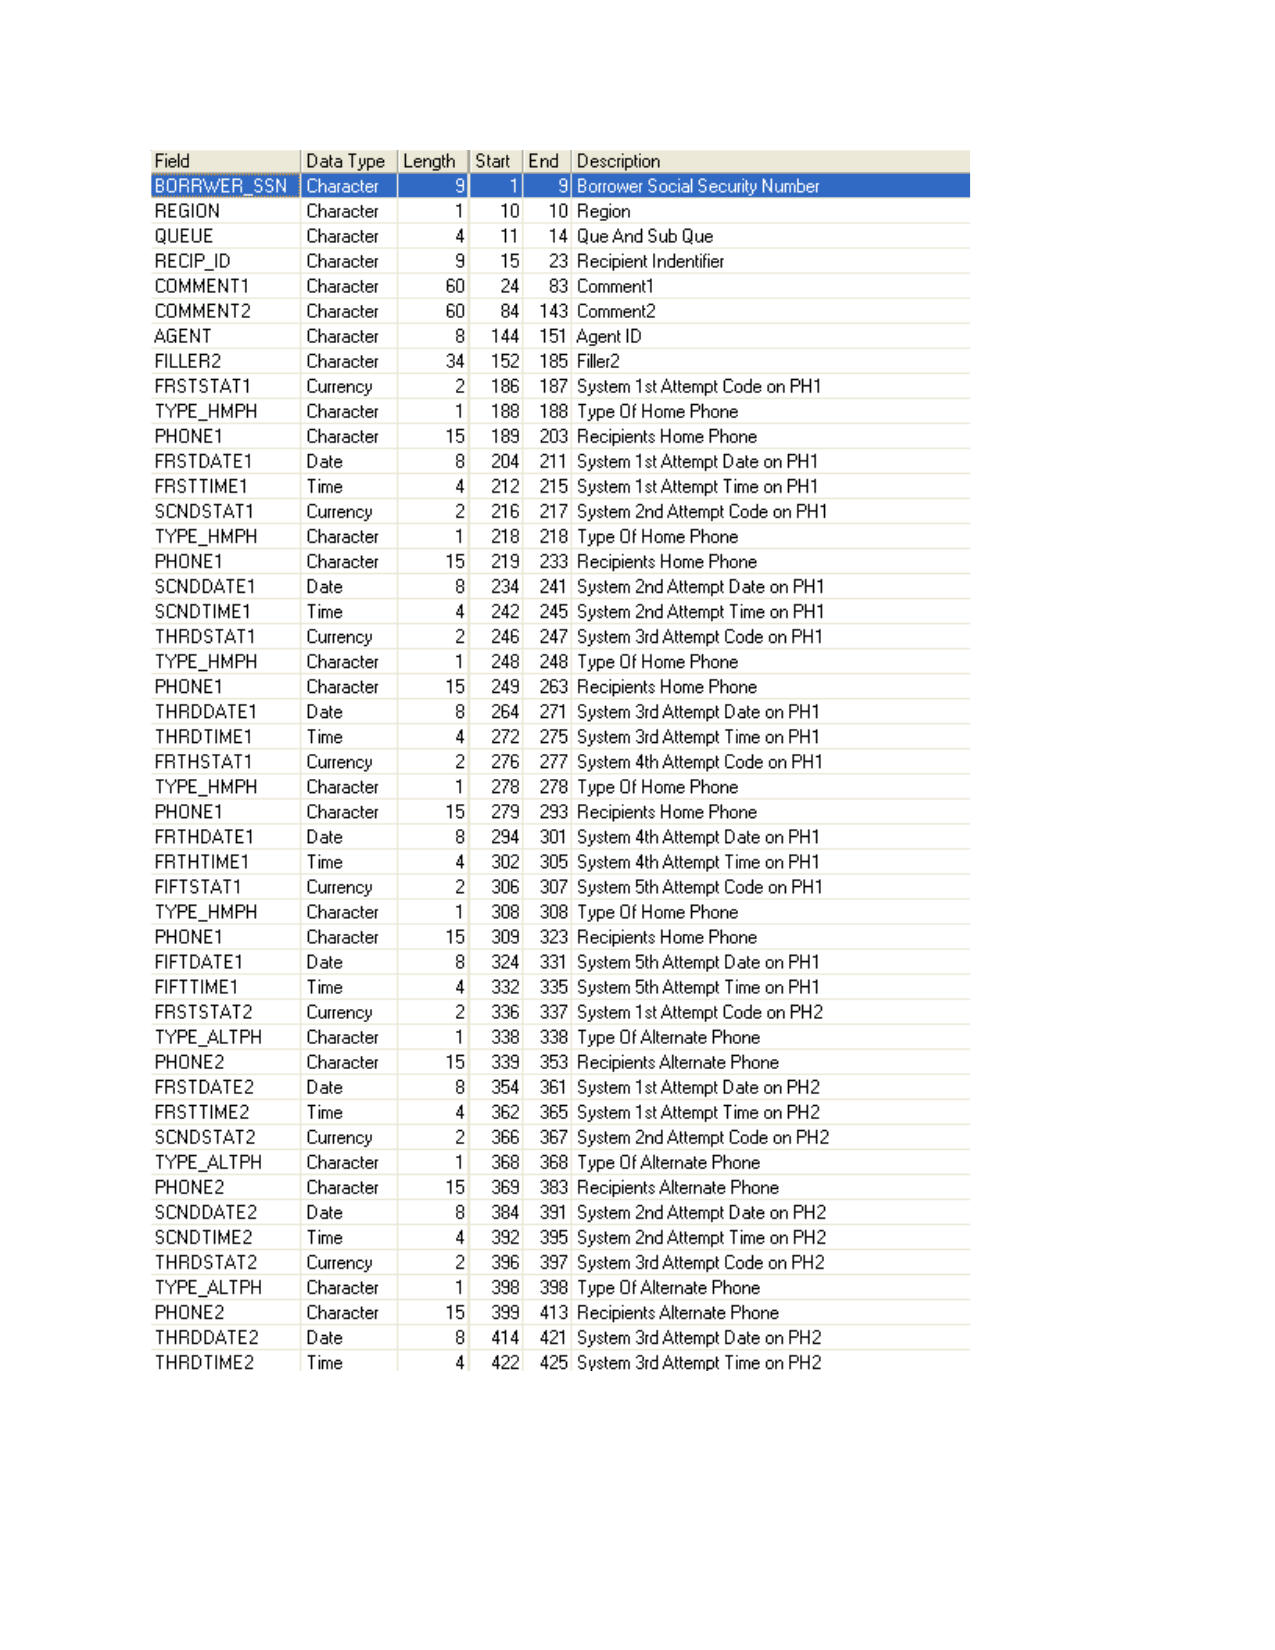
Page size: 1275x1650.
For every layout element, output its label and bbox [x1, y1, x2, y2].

picture [150, 150, 971, 1371]
